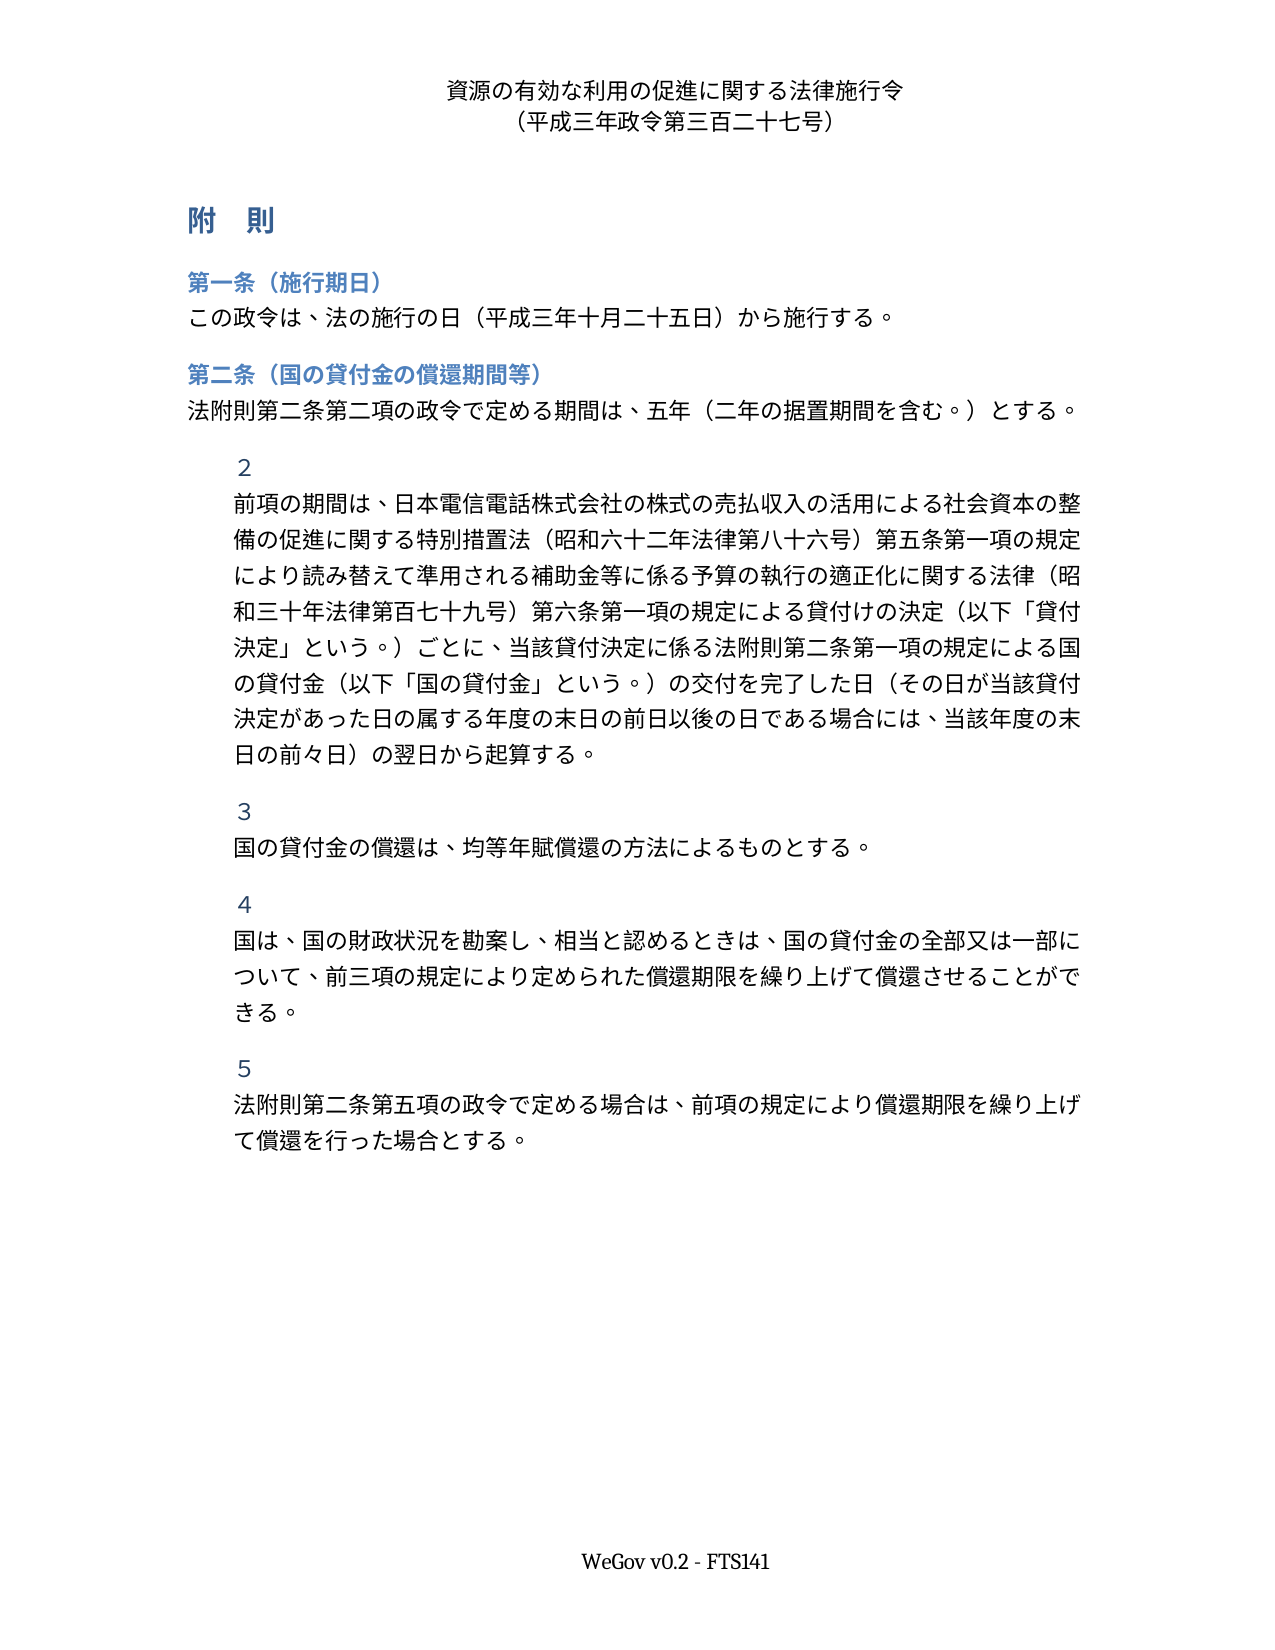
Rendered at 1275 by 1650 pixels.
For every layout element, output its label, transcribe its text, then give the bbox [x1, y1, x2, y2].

subtitle ３ [233, 796, 1087, 827]
text 法附則第二条第五項の政令で定める場合は、前項の規定により償還期限を繰り上げて償還を行った場合とする。 [233, 1089, 1087, 1157]
text 法附則第二条第二項の政令で定める期間は、五年（二年の据置期間を含む。）とする。 [187, 395, 1087, 426]
subtitle ２ [233, 452, 1087, 483]
text 国は、国の財政状況を勘案し、相当と認めるときは、国の貸付金の全部又は一部について、前三項の規定により定められた償還期限を繰り上げて償還させることができる。 [233, 925, 1087, 1028]
text 前項の期間は、日本電信電話株式会社の株式の売払収入の活用による社会資本の整備の促進に関する特別措置法（昭和六十二年法律第八十六号）第五条第一項の規定により読み替えて準用される補助金等に係る予算の執行の適正化に関する法律（昭和三十年法律第百七十九号）第六条第一項の規定による貸付けの決定（以下「貸付決定」という。）ごとに、当該貸付決定に係る法附則第二条第一項の規定による国の貸付金（以下「国の貸付金」という。）の交付を完了した日（その日が当該貸付決定があった日の属する年度の末日の前日以後の日である場合には、当該年度の末日の前々日）の翌日から起算する。 [233, 488, 1087, 771]
subtitle ４ [233, 889, 1087, 920]
text この政令は、法の施行の日（平成三年十月二十五日）から施行する。 [187, 302, 1087, 334]
subtitle 第二条（国の貸付金の償還期間等） [187, 359, 1087, 390]
subtitle ５ [233, 1053, 1087, 1085]
subtitle 第一条（施行期日） [187, 266, 1087, 298]
subtitle 附 則 [187, 200, 1087, 240]
text 国の貸付金の償還は、均等年賦償還の方法によるものとする。 [233, 832, 1087, 863]
